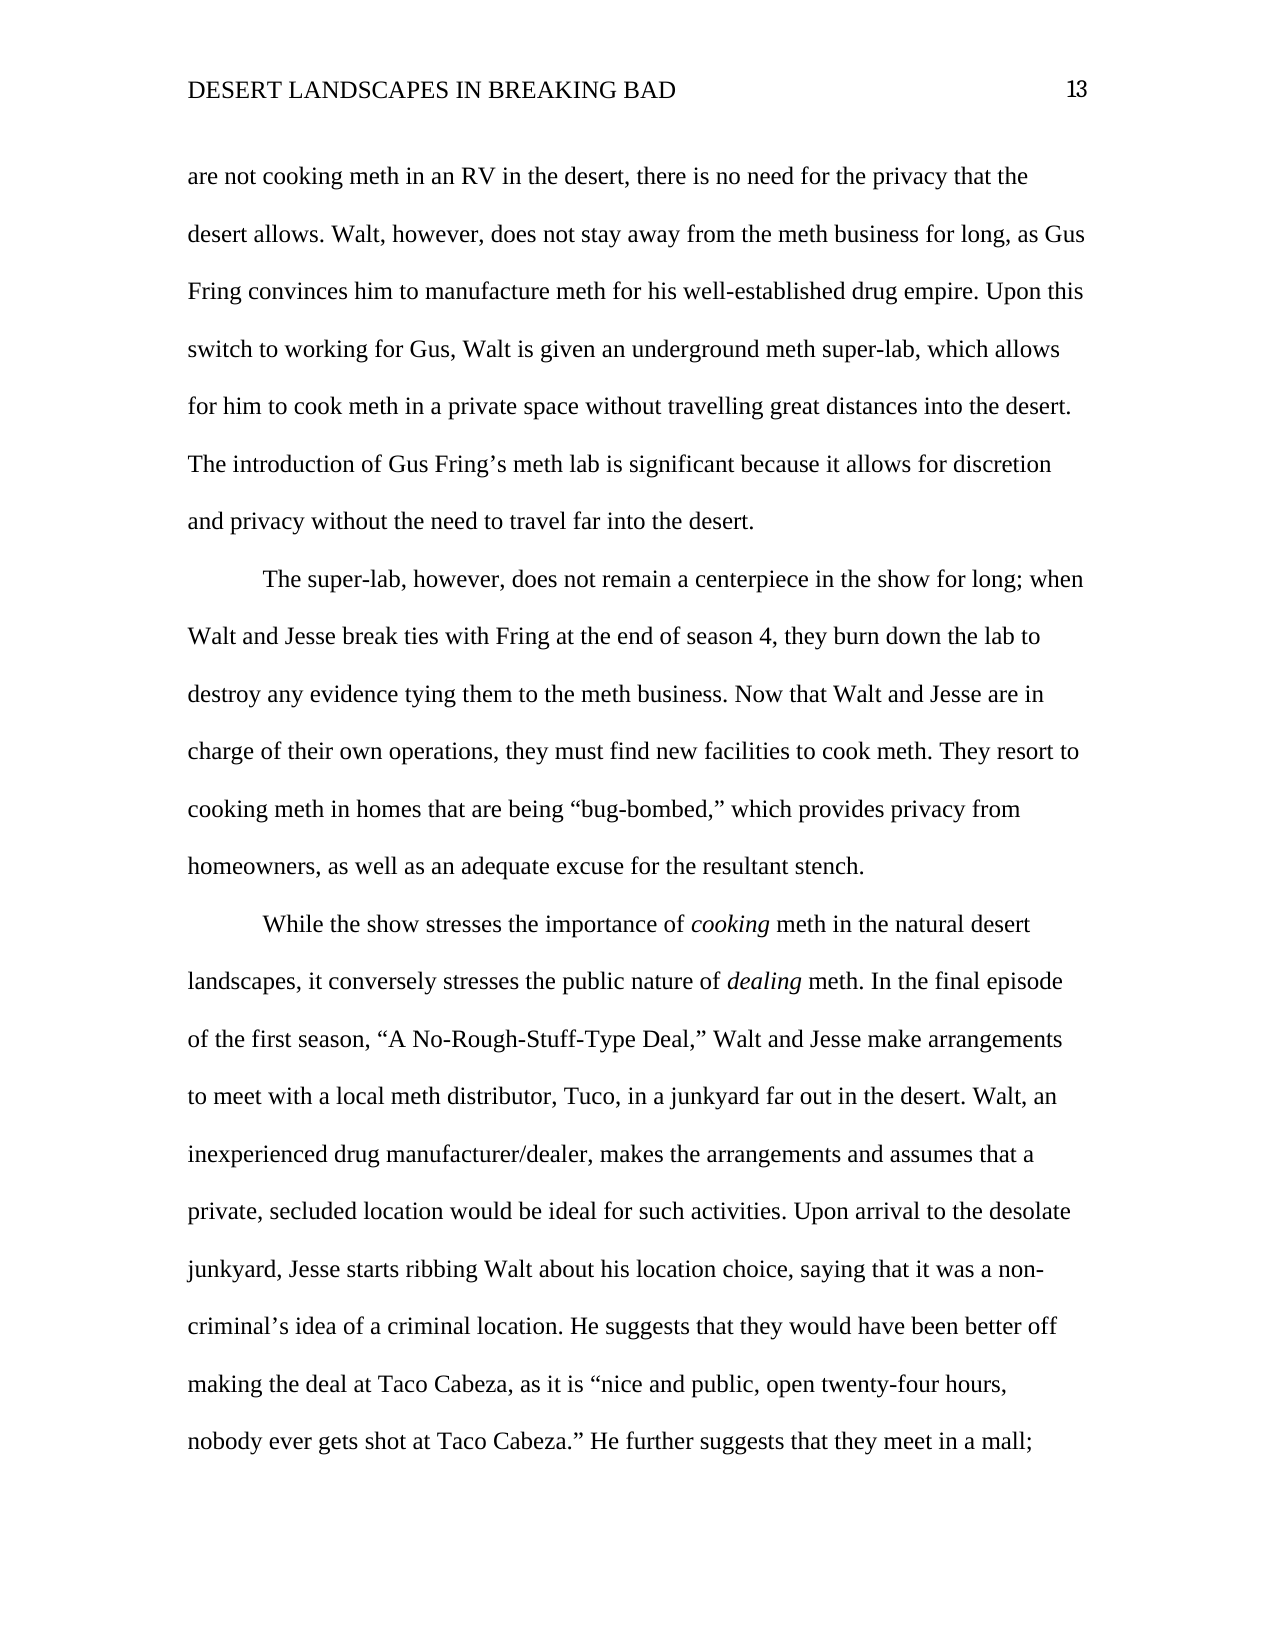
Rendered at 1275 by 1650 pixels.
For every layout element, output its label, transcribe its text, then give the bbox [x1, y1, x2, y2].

text The super-lab, however, does not remain a centerpiece in the show for long; when Walt and Jesse break ties with Fring at the end of season 4, they burn down the lab to destroy any evidence tying them to the meth business. Now that Walt and Jesse are in charge of their own operations, they must find new facilities to cook meth. They resort to cooking meth in homes that are being “bug-bombed,” which provides privacy from homeowners, as well as an adequate excuse for the resultant stench. [187, 564, 1087, 880]
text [187, 909, 1087, 1455]
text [187, 161, 1087, 535]
